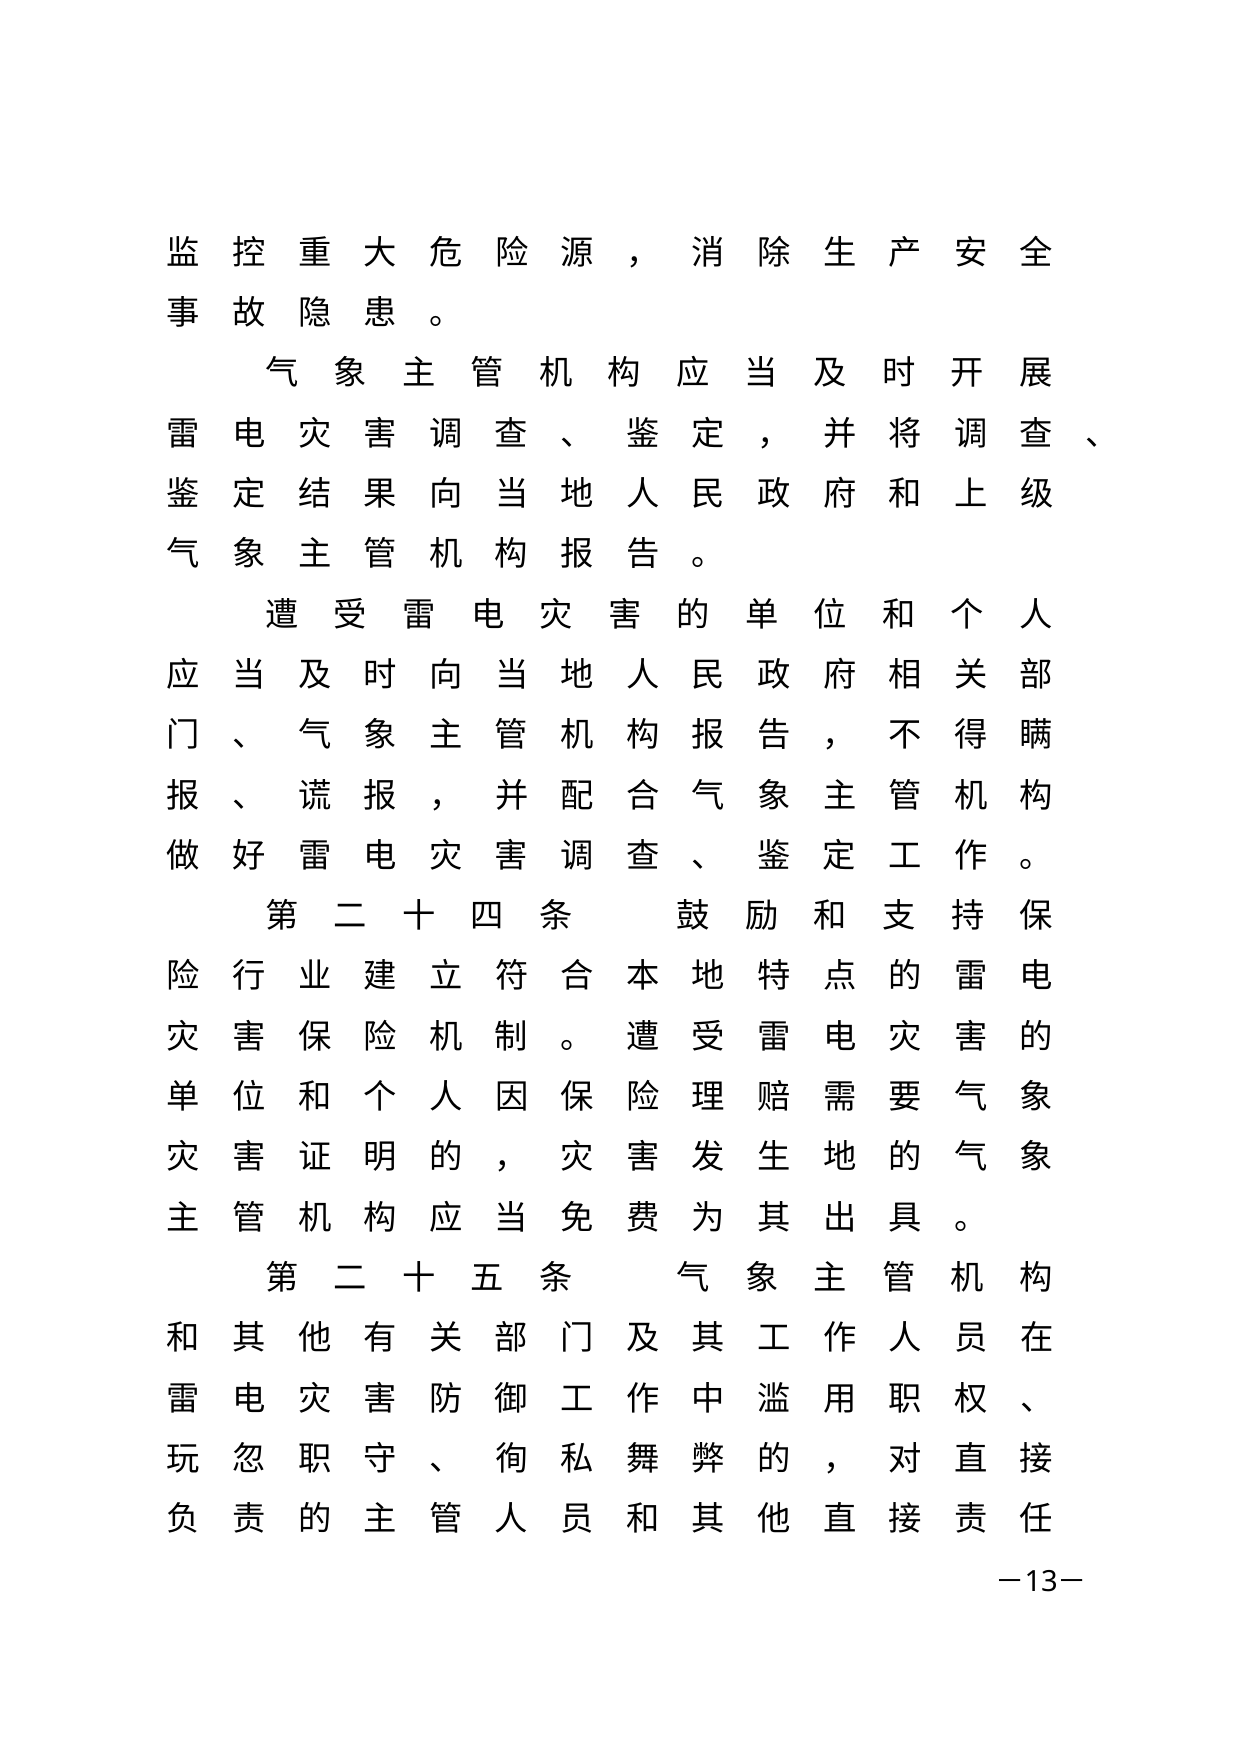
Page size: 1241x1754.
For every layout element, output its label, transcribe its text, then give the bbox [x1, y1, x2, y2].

text 遭受雷电灾害的单位和个人应当及时向当地人民政府相关部门、气象主管机构报告，不得瞒报、谎报，并配合气象主管机构做好雷电灾害调查、鉴定工作。 [167, 581, 1085, 883]
text 第二十三条 市、县（区）人民政府应当将雷电灾害防御内容纳入本行政区域的气象灾害应急预案。雷电灾害发生后，当地人民政府应当及时组织应急管理等部门调查处理因雷电灾害导致的生产安全事故，督促有关单位监控重大危险源，消除生产安全事故隐患。 [167, 219, 1085, 340]
text 第二十五条 气象主管机构和其他有关部门及其工作人员在雷电灾害防御工作中滥用职权、玩忽职守、徇私舞弊的，对直接负责的主管人员和其他直接责任人员依法给予处分。 [167, 1245, 1085, 1546]
text 第二十四条 鼓励和支持保险行业建立符合本地特点的雷电灾害保险机制。遭受雷电灾害的单位和个人因保险理赔需要气象灾害证明的，灾害发生地的气象主管机构应当免费为其出具。 [167, 883, 1085, 1245]
text 气象主管机构应当及时开展雷电灾害调查、鉴定，并将调查、鉴定结果向当地人民政府和上级气象主管机构报告。 [167, 340, 1085, 581]
